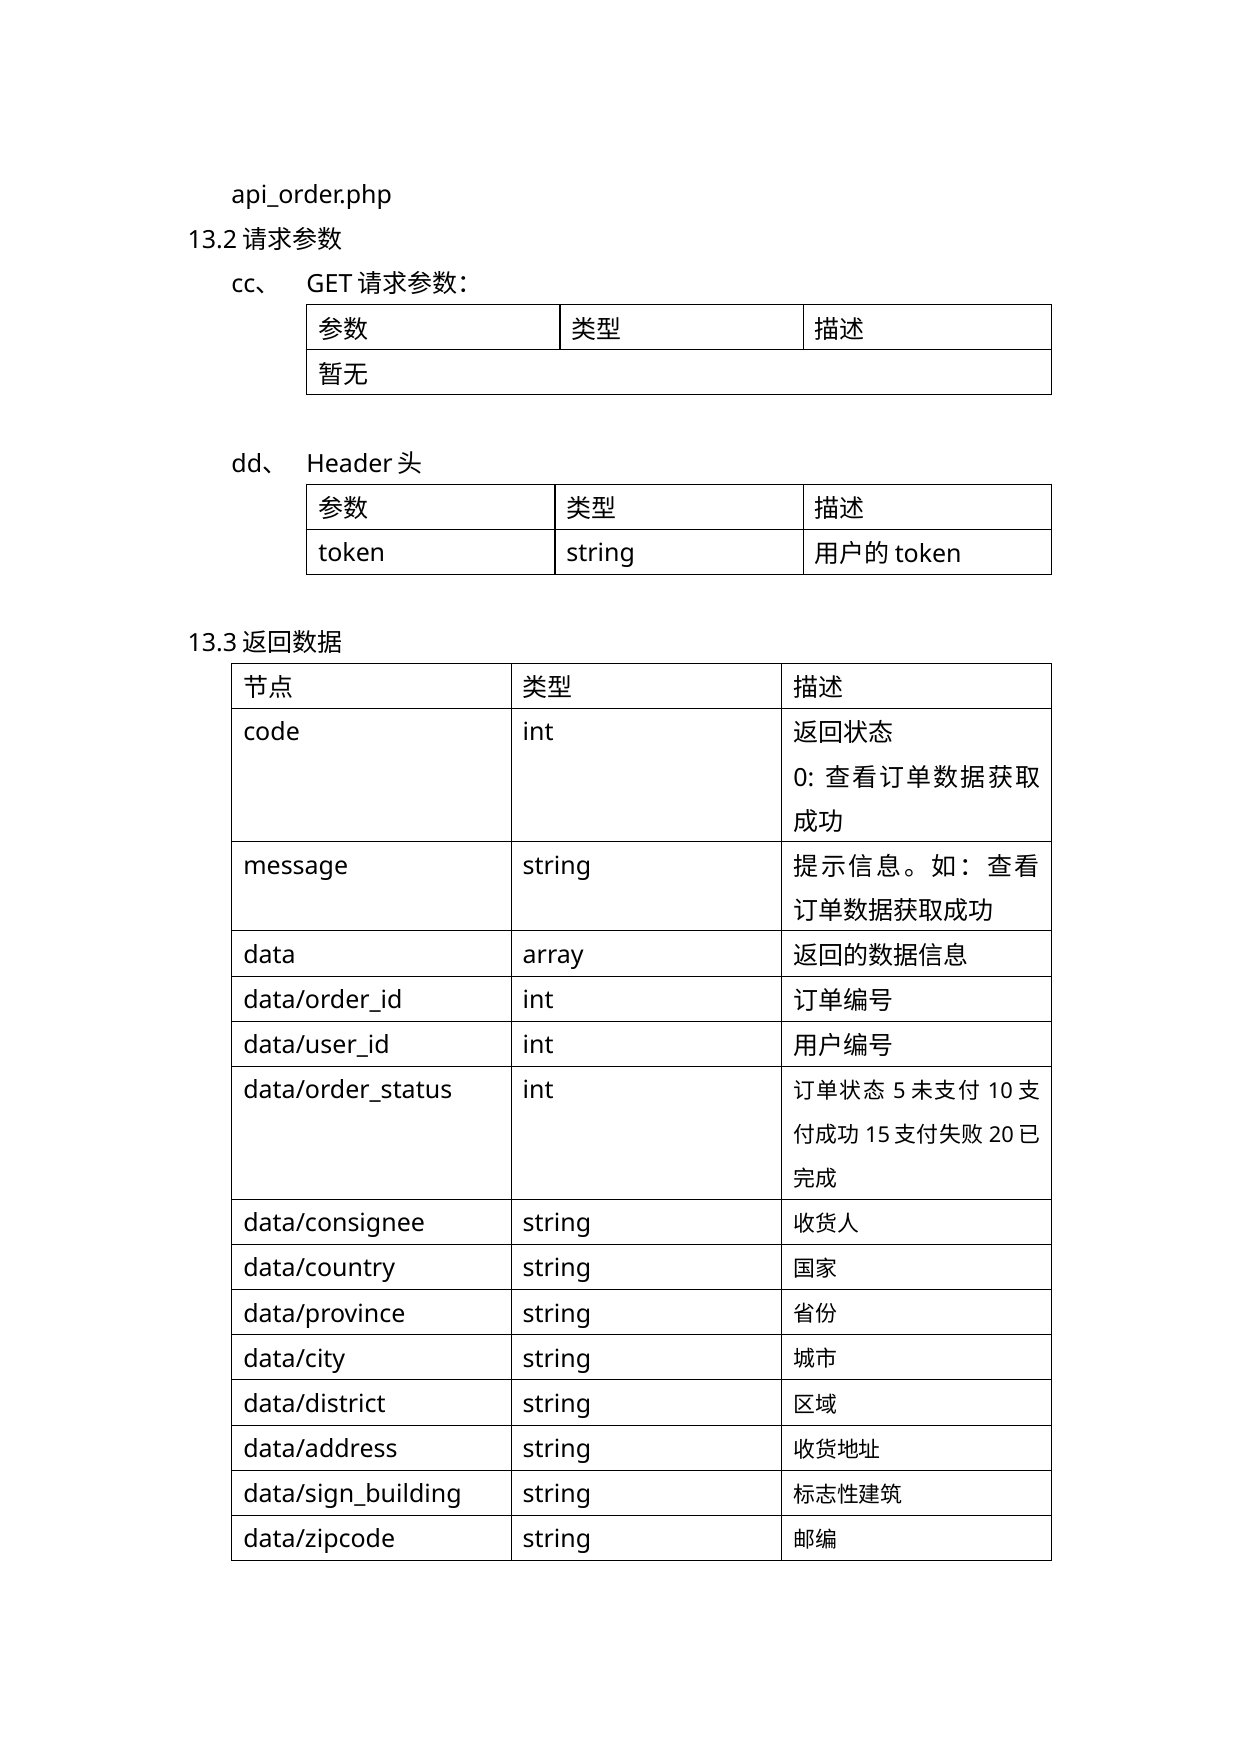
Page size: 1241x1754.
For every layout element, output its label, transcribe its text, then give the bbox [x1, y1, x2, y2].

table_cell data [232, 931, 511, 976]
table_cell 邮编 [782, 1516, 1051, 1560]
table_cell code [232, 709, 511, 841]
table_cell 暂无 [307, 350, 1051, 394]
table_cell int [512, 977, 781, 1021]
table_header 描述 [804, 305, 1051, 349]
table_cell int [512, 1067, 781, 1199]
table_cell 提示信息。如：查看订单数据获取成功 [782, 842, 1051, 930]
table_cell data/user_id [232, 1022, 511, 1066]
table_cell 订单状态 5未支付 10支付成功 15支付失败 20已完成 [782, 1067, 1051, 1199]
table_cell 城市 [782, 1335, 1051, 1379]
table_header 节点 [232, 664, 511, 708]
table_cell string [512, 1245, 781, 1289]
table_cell data/zipcode [232, 1516, 511, 1560]
table_cell data/address [232, 1426, 511, 1469]
text 13.3返回数据 [187, 619, 1053, 663]
table_cell 标志性建筑 [782, 1471, 1051, 1515]
table_cell 收货人 [782, 1200, 1051, 1244]
list Header头 [231, 439, 1053, 483]
table_cell data/district [232, 1380, 511, 1424]
table_cell 收货地址 [782, 1426, 1051, 1469]
table_cell 返回状态 0: 查看订单数据获取成功 [782, 709, 1051, 841]
table_cell data/city [232, 1335, 511, 1379]
list GET请求参数： [231, 260, 1053, 304]
table_cell data/sign_building [232, 1471, 511, 1515]
table_cell string [512, 1471, 781, 1515]
table_cell data/province [232, 1290, 511, 1334]
table_cell 用户编号 [782, 1022, 1051, 1066]
table_cell string [512, 1290, 781, 1334]
table_cell string [512, 1380, 781, 1424]
table_cell 用户的token [804, 530, 1051, 574]
table_cell string [512, 1200, 781, 1244]
table_cell 省份 [782, 1290, 1051, 1334]
table_cell int [512, 709, 781, 841]
table_header 类型 [512, 664, 781, 708]
table_cell int [512, 1022, 781, 1066]
table_cell data/consignee [232, 1200, 511, 1244]
table_cell token [307, 530, 554, 574]
table_cell 订单编号 [782, 977, 1051, 1021]
text 13.2请求参数 [187, 216, 1053, 260]
table_cell string [512, 1335, 781, 1379]
table_header 描述 [804, 485, 1051, 529]
table_cell 国家 [782, 1245, 1051, 1289]
table_cell data/order_id [232, 977, 511, 1021]
table_cell string [512, 842, 781, 930]
table_cell 返回的数据信息 [782, 931, 1051, 976]
table_cell data/order_status [232, 1067, 511, 1199]
table_cell array [512, 931, 781, 976]
table_header 类型 [556, 485, 803, 529]
table_header 参数 [307, 305, 559, 349]
table_cell 区域 [782, 1380, 1051, 1424]
table_header 描述 [782, 664, 1051, 708]
table_header 类型 [561, 305, 803, 349]
table_cell data/country [232, 1245, 511, 1289]
table_cell string [512, 1516, 781, 1560]
table_cell string [556, 530, 803, 574]
table_cell message [232, 842, 511, 930]
text api_order.php [231, 172, 1053, 216]
table_cell string [512, 1426, 781, 1469]
table_header 参数 [307, 485, 554, 529]
